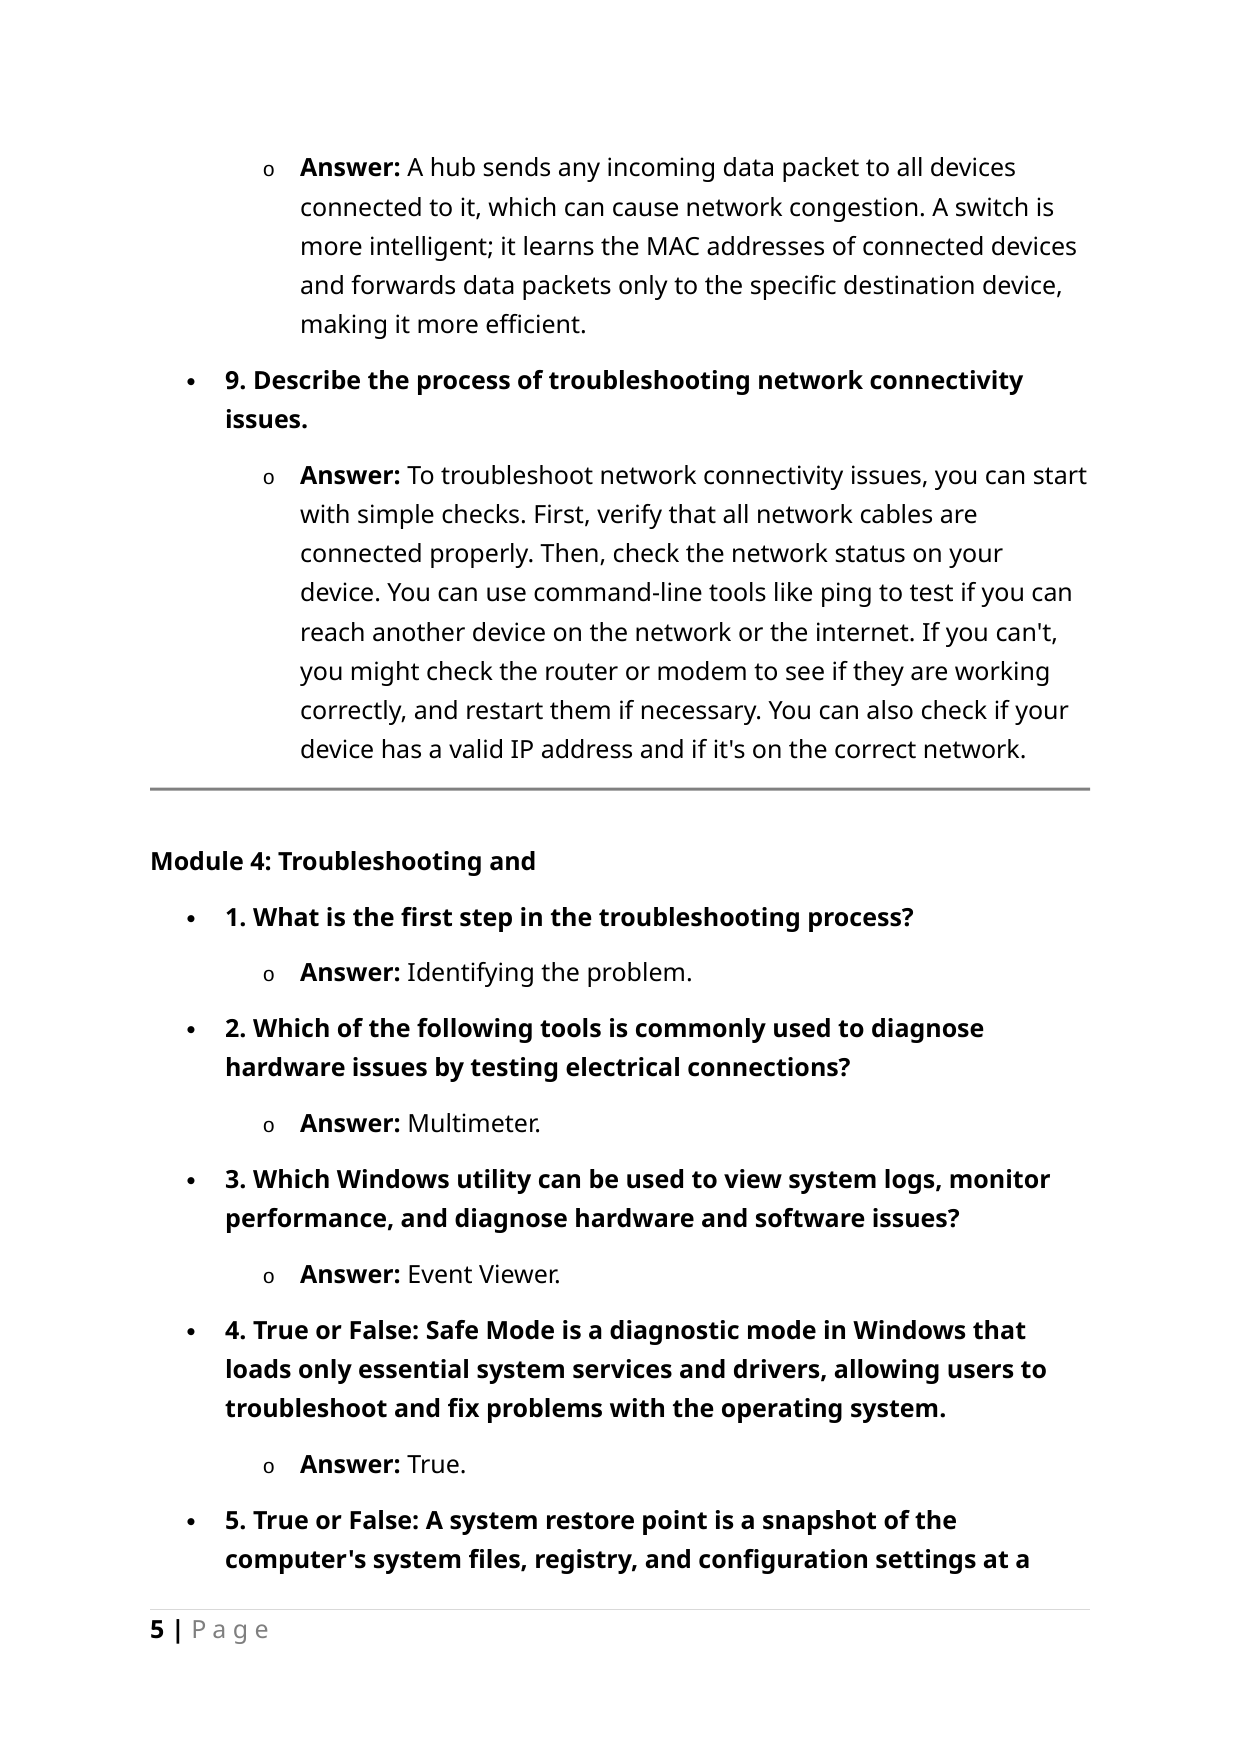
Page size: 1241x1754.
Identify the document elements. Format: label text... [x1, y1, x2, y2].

list Answer: A hub sends any incoming data packet to all devices connected to it, which can cause network congestion. A switch is more intelligent; it learns the MAC addresses of connected devices and forwards data packets only to the specific destination device, making it more efficient. [262, 150, 1090, 341]
list Answer: To troubleshoot network connectivity issues, you can start with simple checks. First, verify that all network cables are connected properly. Then, check the network status on your device. You can use command-line tools like ping to test if you can reach another device on the network or the internet. If you can't, you might check the router or modem to see if they are working correctly, and restart them if necessary. You can also check if your device has a valid IP address and if it's on the correct network. [262, 457, 1090, 766]
list 9. Describe the process of troubleshooting network connectivity issues. [187, 362, 1090, 436]
list Answer: Multimeter. [262, 1106, 1090, 1140]
list 3. Which Windows utility can be used to view system logs, monitor performance, and diagnose hardware and software issues? [187, 1162, 1090, 1235]
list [187, 1502, 1090, 1576]
list Answer: True. [262, 1447, 1090, 1481]
list Answer: Identifying the problem. [262, 955, 1090, 989]
list 4. True or False: Safe Mode is a diagnostic mode in Windows that loads only essential system services and drivers, allowing users to troubleshoot and fix problems with the operating system. [187, 1312, 1090, 1425]
text Module 4: Troubleshooting and [150, 843, 1090, 877]
list 1. What is the first step in the troubleshooting process? [187, 899, 1090, 933]
list 2. Which of the following tools is commonly used to diagnose hardware issues by testing electrical connections? [187, 1011, 1090, 1084]
list Answer: Event Viewer. [262, 1257, 1090, 1291]
